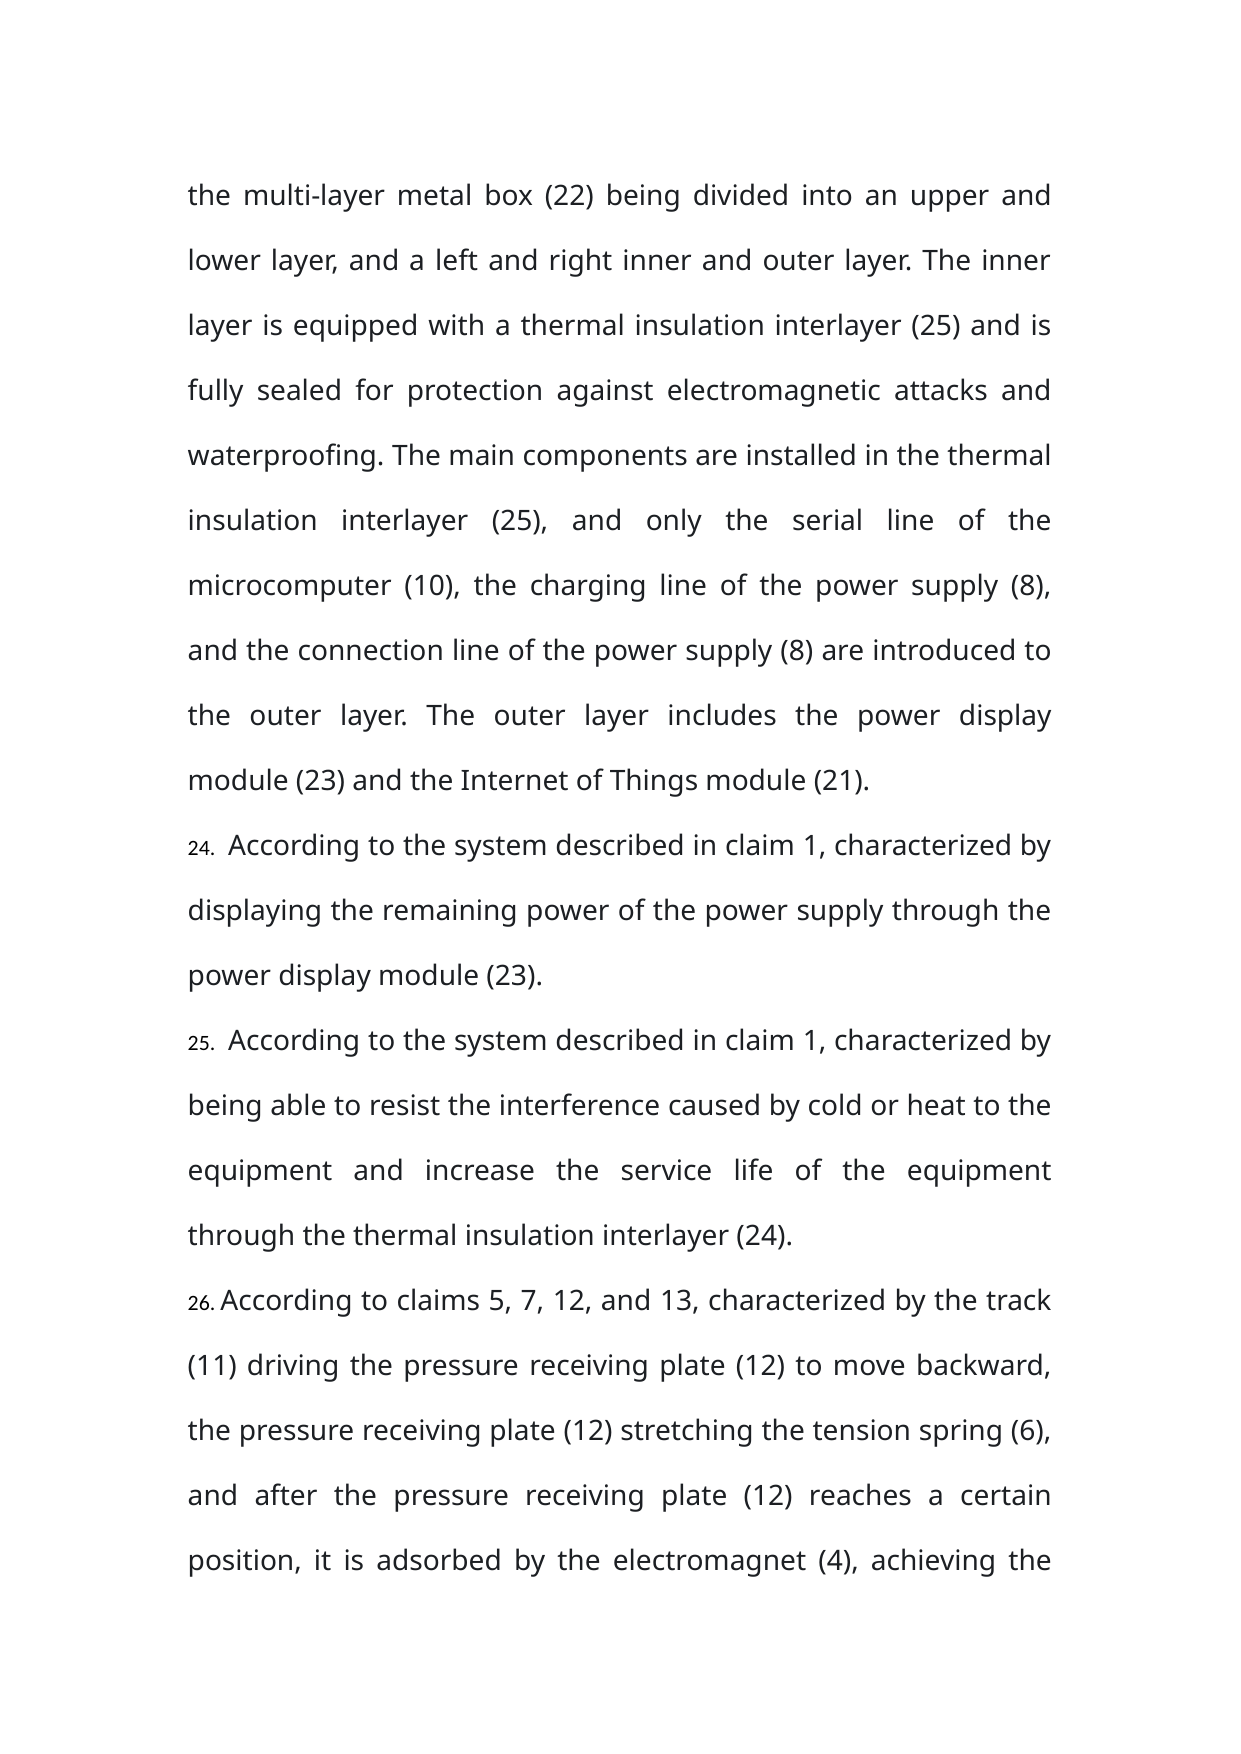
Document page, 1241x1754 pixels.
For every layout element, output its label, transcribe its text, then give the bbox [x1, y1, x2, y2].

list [187, 162, 1053, 191]
list According to the system described in claim 1, characterized by being able to resist the interference caused by cold or heat to the equipment and increase the service life of the equipment through the thermal insulation interlayer (24). [187, 1007, 1053, 1267]
list According to the system described in claim 1, characterized by displaying the remaining power of the power supply through the power display module (23). [187, 812, 1053, 1007]
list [187, 1427, 1053, 1592]
